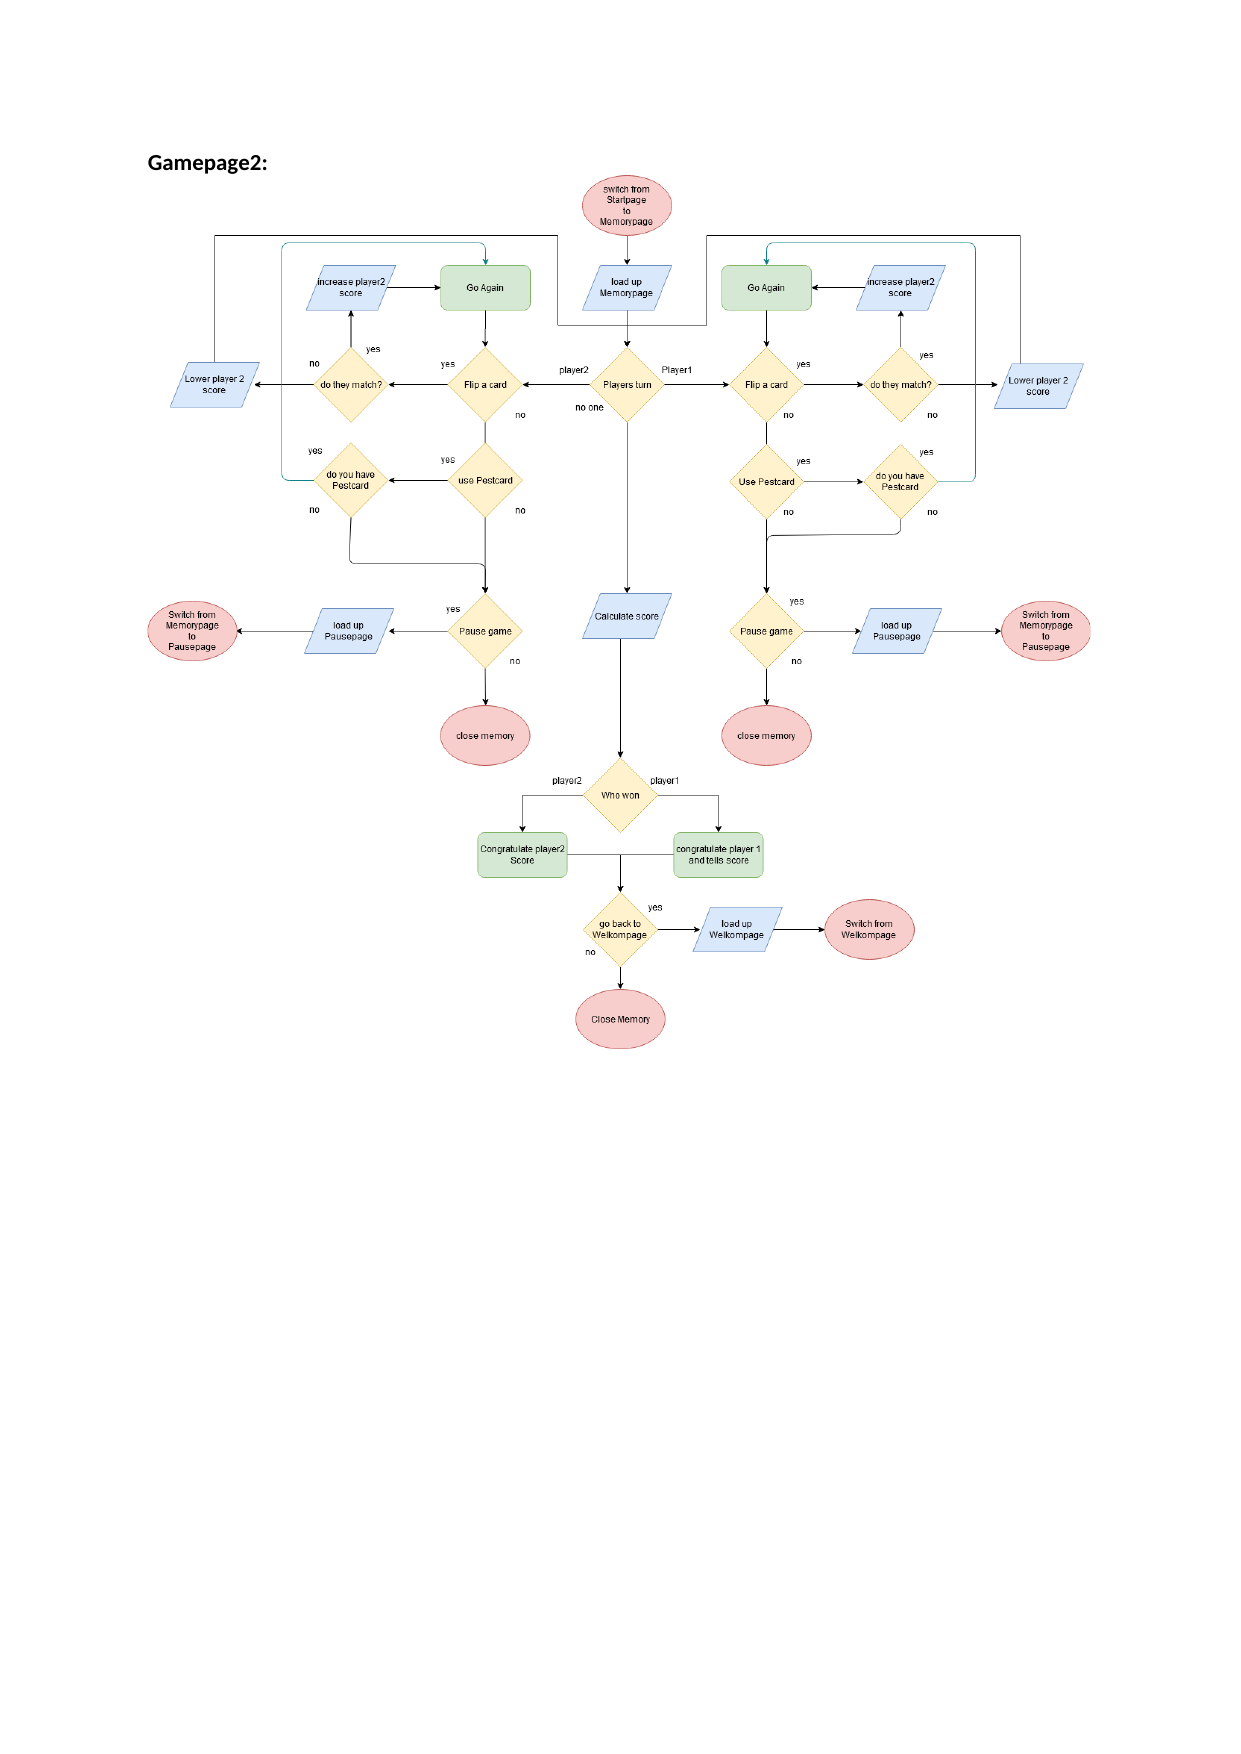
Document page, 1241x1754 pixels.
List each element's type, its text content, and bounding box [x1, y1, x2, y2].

text Gamepage2: [148, 148, 1093, 176]
picture [147, 175, 1091, 1049]
